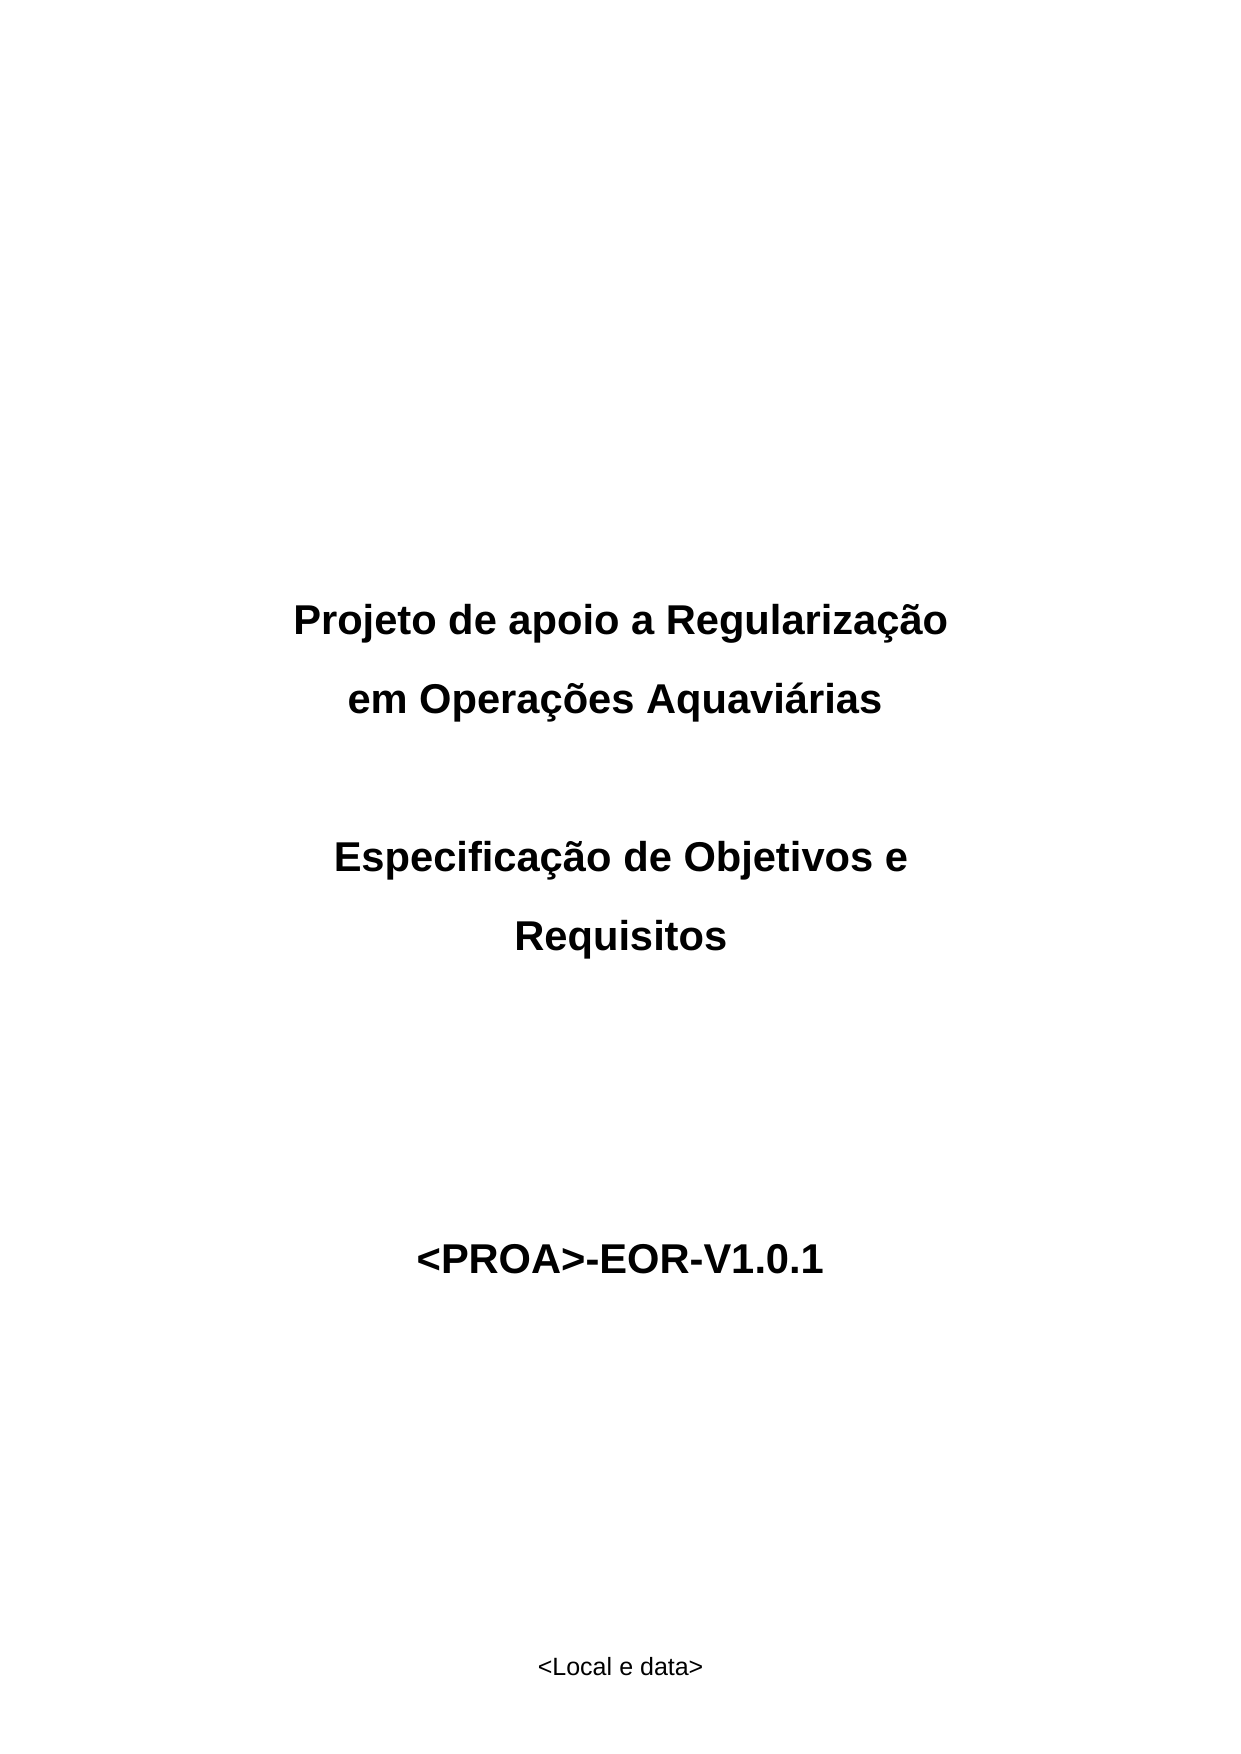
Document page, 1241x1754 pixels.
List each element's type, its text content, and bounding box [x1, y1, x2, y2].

title <PROA>-EOR-V1.0.1 [287, 1235, 953, 1283]
text <Local e data> [536, 1652, 705, 1681]
title Projeto de apoio a Regularização em Operações Aquaviárias Especificação de Objetivos e Requisitos [271, 595, 971, 959]
